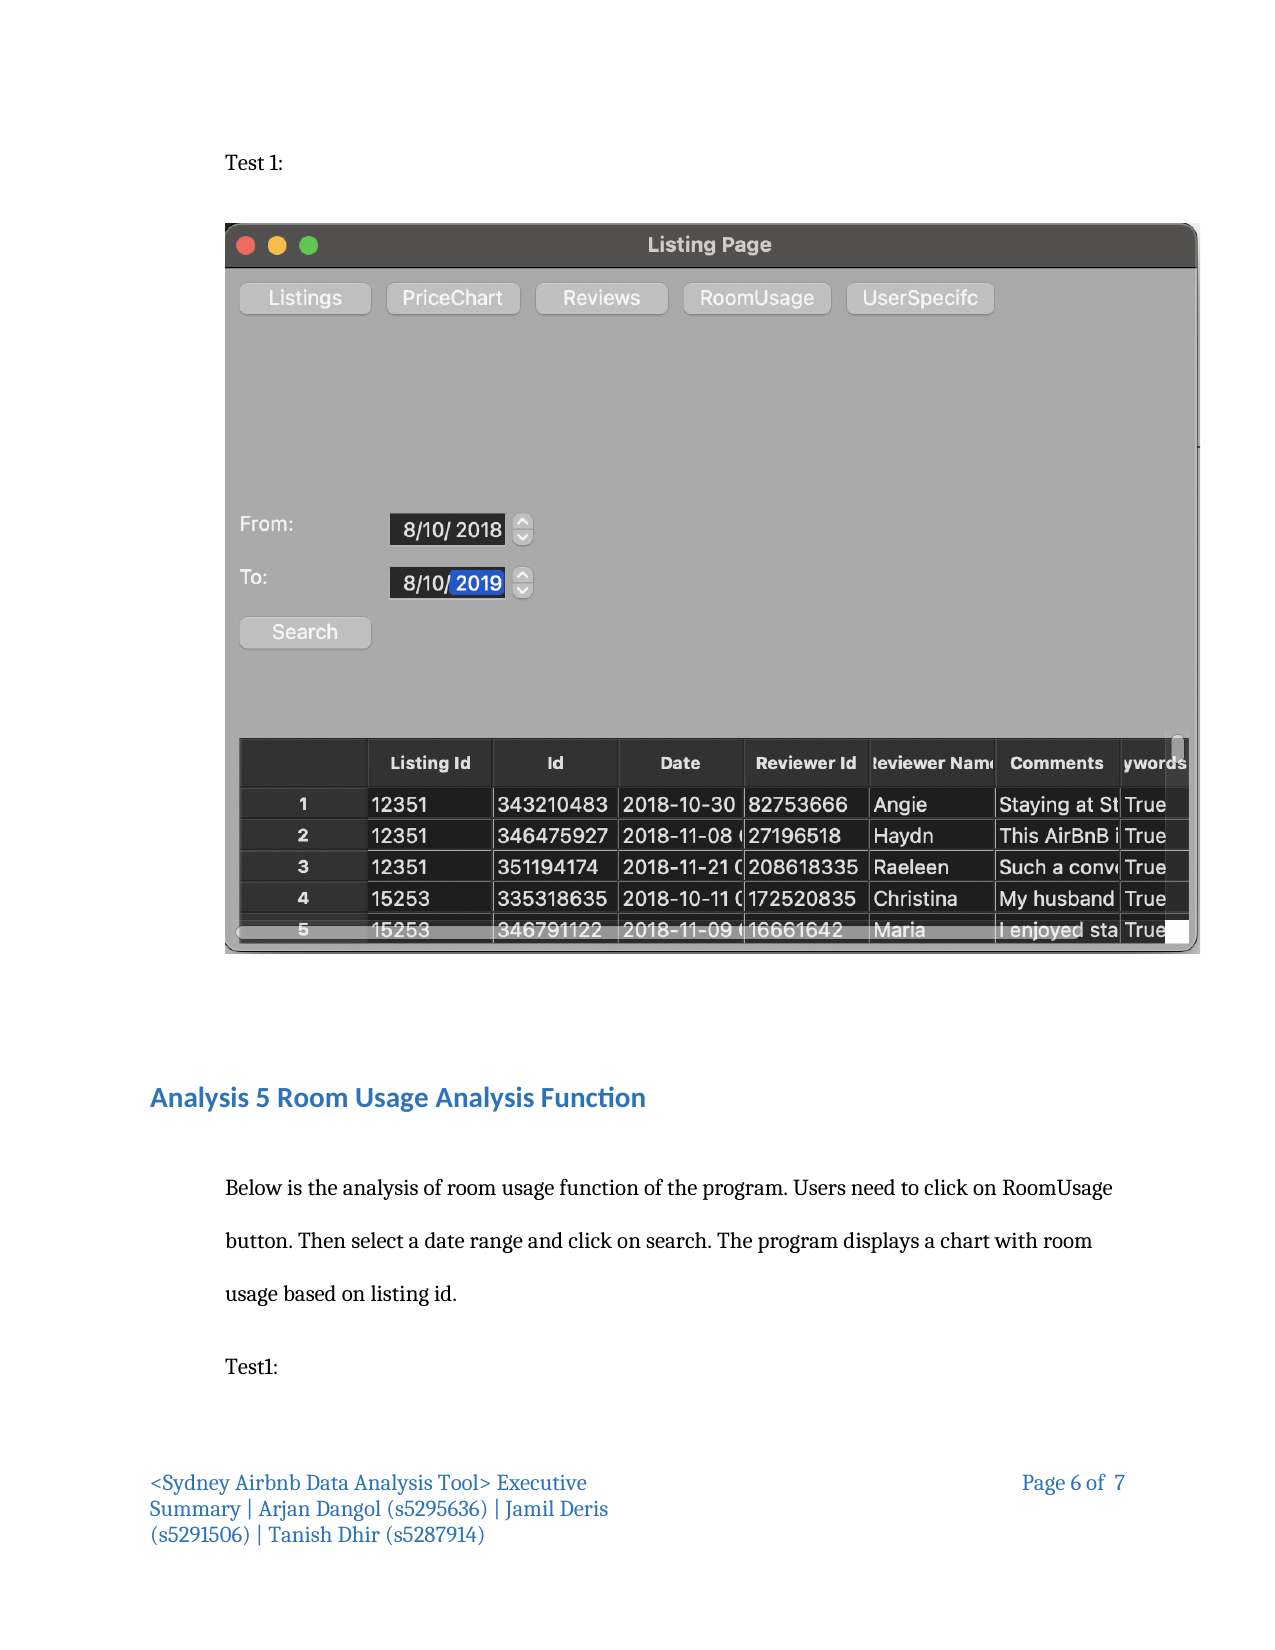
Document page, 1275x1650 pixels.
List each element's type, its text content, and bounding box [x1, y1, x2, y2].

subtitle Analysis 5 Room Usage Analysis Function [150, 1079, 1125, 1114]
text Below is the analysis of room usage function of the program. Users need to click on RoomUsage button. Then select a date range and click on search. The program displays a chart with room usage based on listing id. [225, 1175, 1125, 1307]
picture [225, 223, 1200, 954]
text Test1: [225, 1354, 1125, 1380]
text Test 1: [225, 150, 1125, 176]
